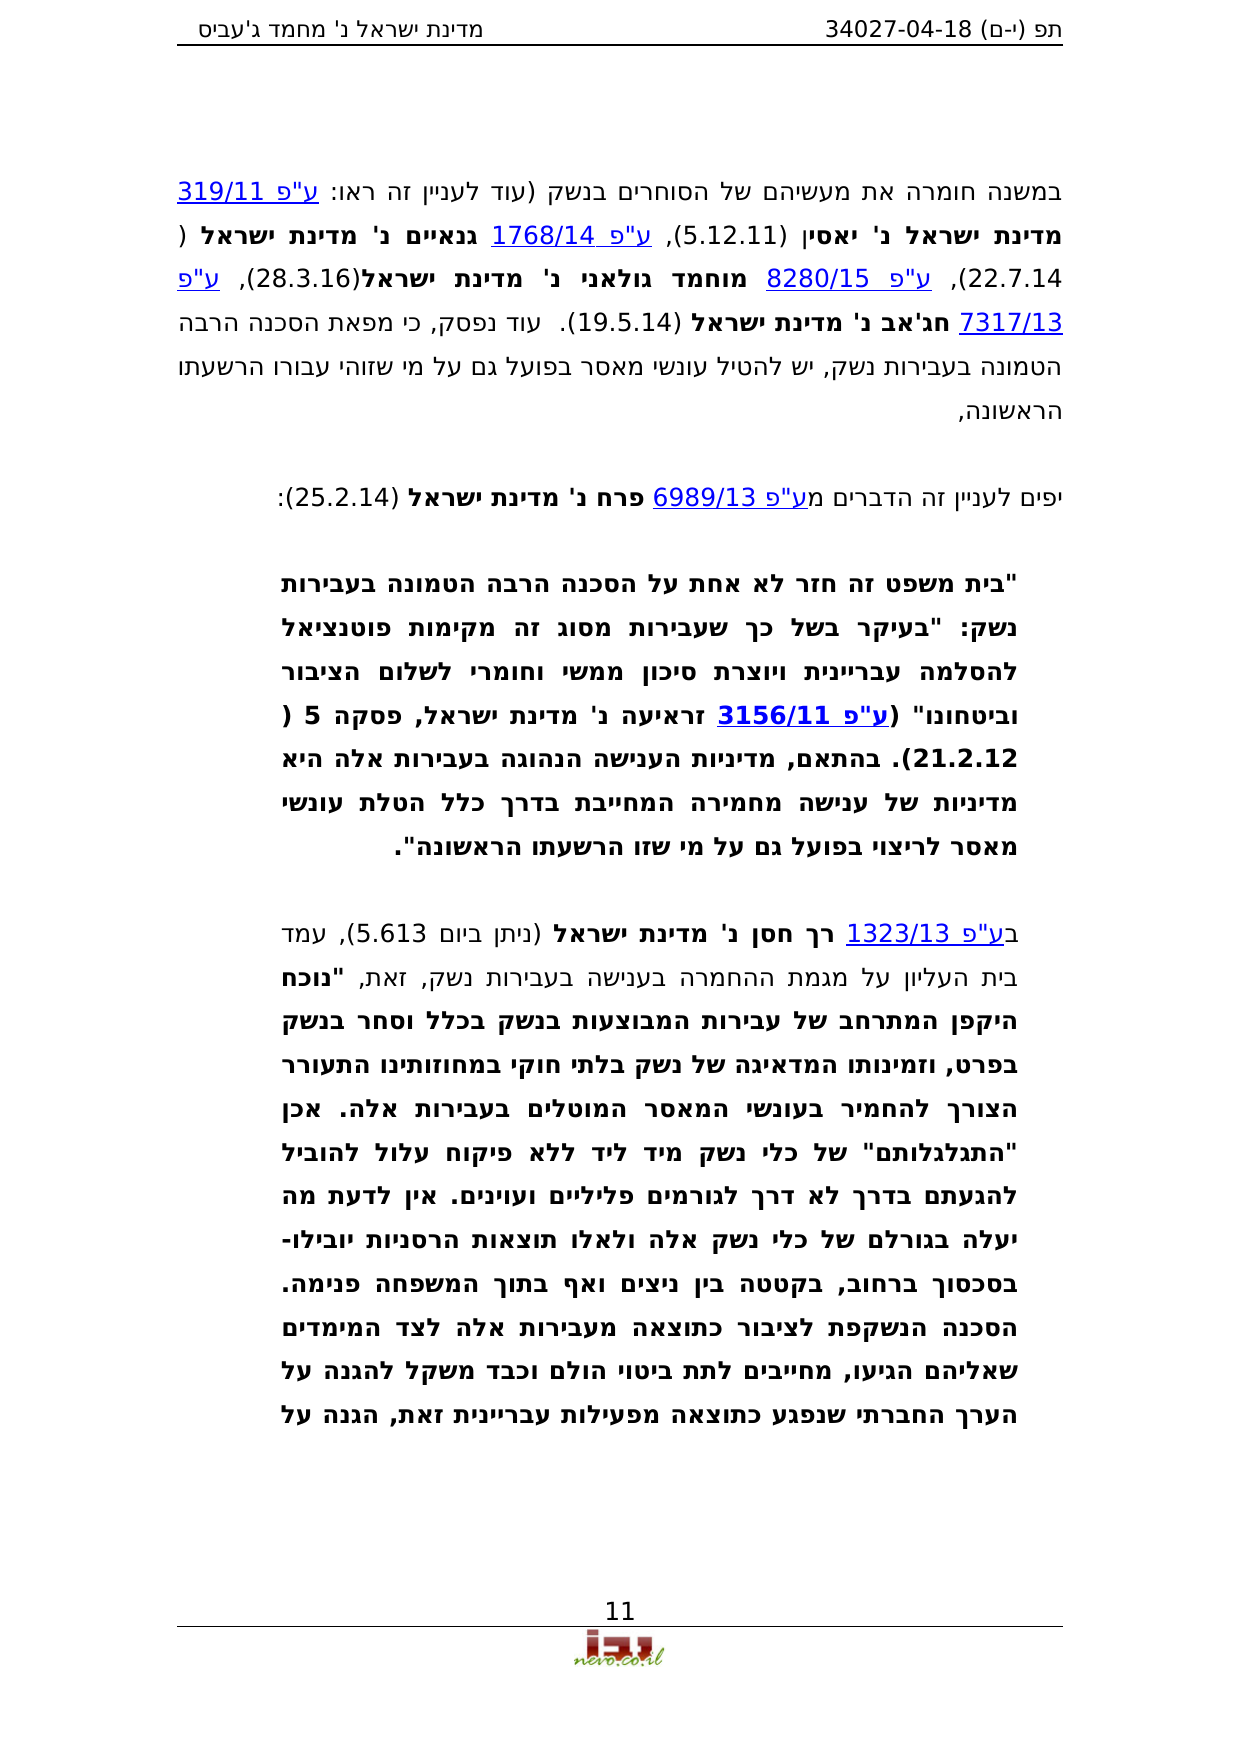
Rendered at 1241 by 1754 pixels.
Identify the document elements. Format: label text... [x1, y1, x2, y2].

text יפים לעניין זה הדברים מע"פ 6989/13 פרח נ' מדינת ישראל (25.2.14): [177, 483, 1063, 512]
picture [574, 1629, 666, 1667]
text "בית משפט זה חזר לא אחת על הסכנה הרבה הטמונה בעבירות נשק: "בעיקר בשל כך שעבירות מסוג זה מקימות פוטנציאל להסלמה עבריינית ויוצרת סיכון ממשי וחומרי לשלום הציבור וביטחונו" (ע"פ 3156/11 זראיעה נ' מדינת ישראל, פסקה 5 (21.2.12). בהתאם, מדיניות הענישה הנהוגה בעבירות אלה היא מדיניות של ענישה מחמירה המחייבת בדרך כלל הטלת עונשי מאסר לריצוי בפועל גם על מי שזו הרשעתו הראשונה". [281, 570, 1019, 861]
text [281, 919, 1019, 1429]
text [177, 177, 1063, 425]
